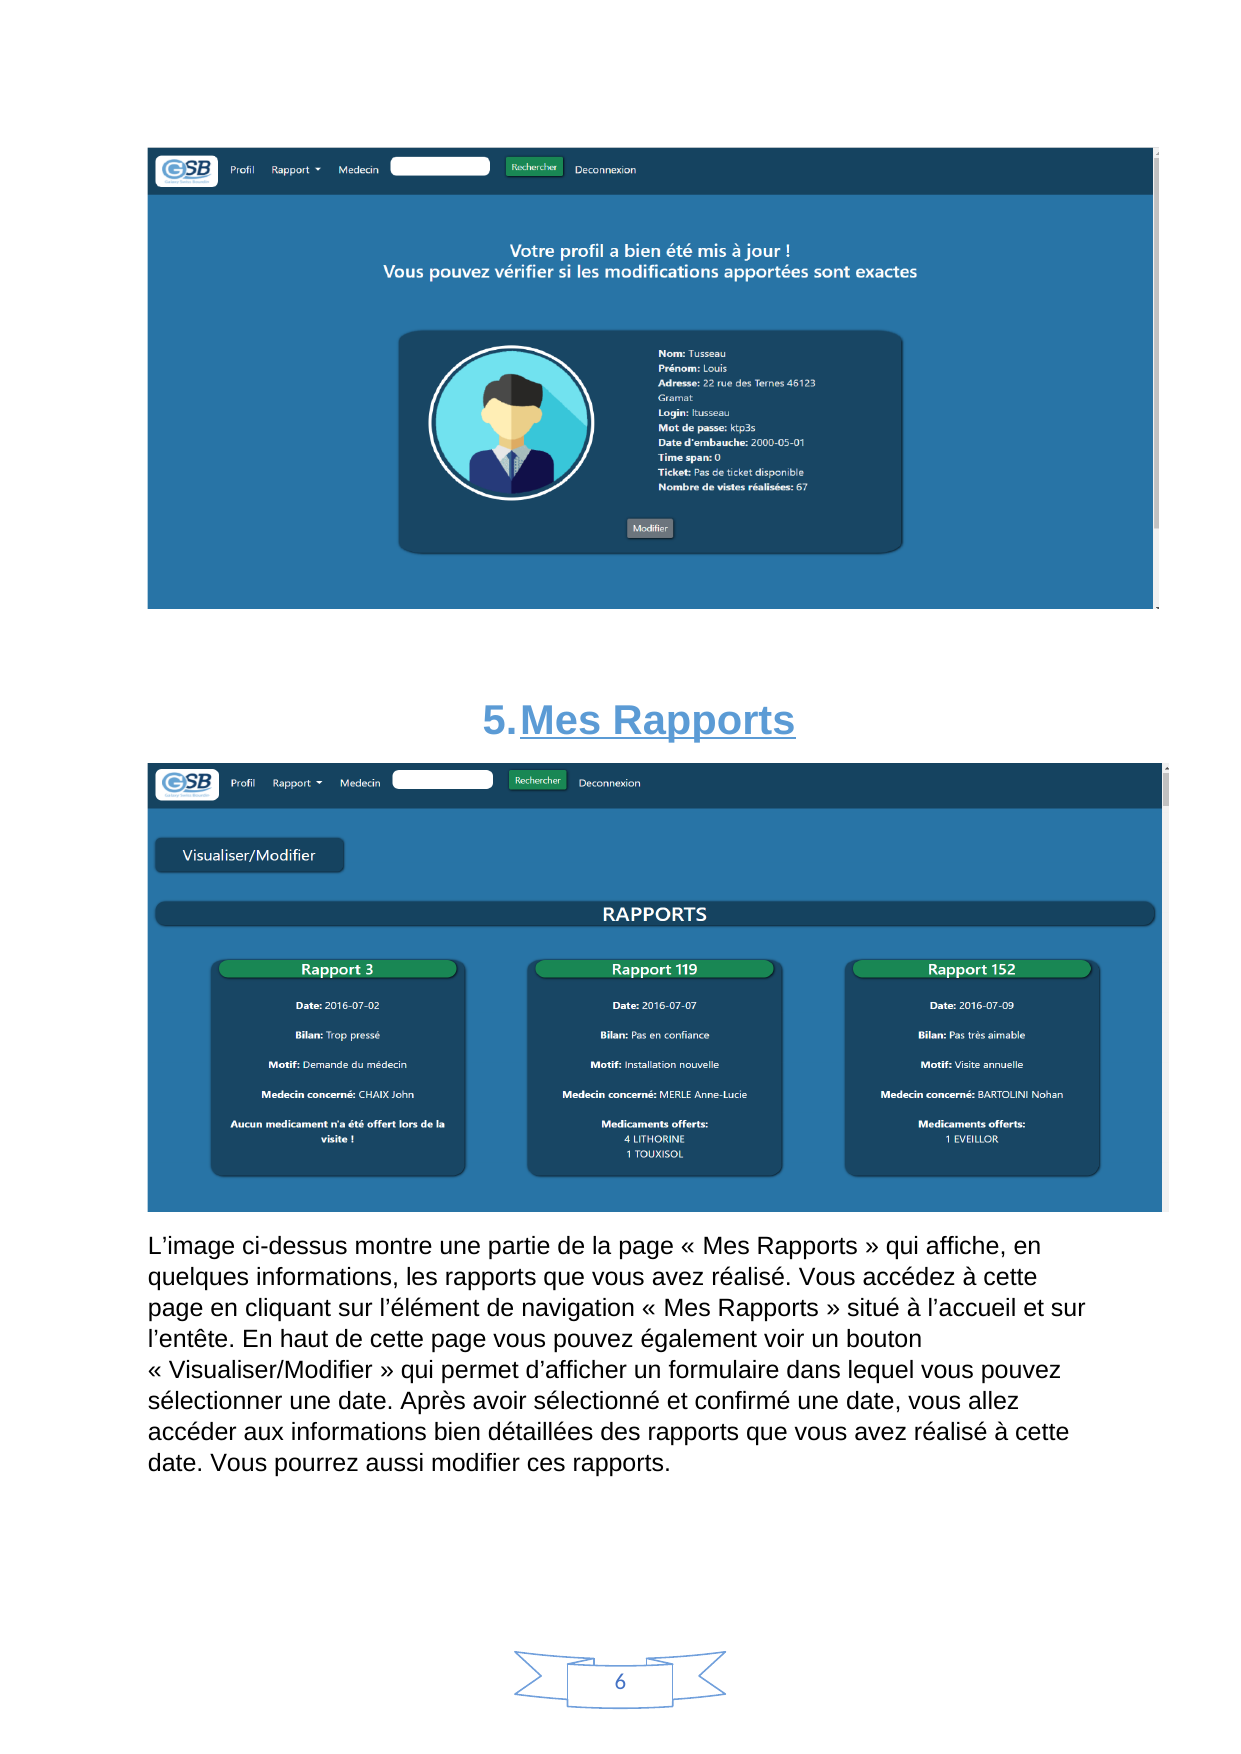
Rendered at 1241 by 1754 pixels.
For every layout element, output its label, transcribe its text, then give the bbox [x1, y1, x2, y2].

text L’image ci-dessus montre une partie de la page « Mes Rapports » qui affiche, en quelques informations, les rapports que vous avez réalisé. Vous accédez à cette page en cliquant sur l’élément de navigation « Mes Rapports » situé à l’accueil et sur l’entête. En haut de cette page vous pouvez également voir un bouton « Visualiser/Modifier » qui permet d’afficher un formulaire dans lequel vous pouvez sélectionner une date. Après avoir sélectionné et confirmé une date, vous allez accéder aux informations bien détaillées des rapports que vous avez réalisé à cette date. Vous pourrez aussi modifier ces rapports. [148, 1231, 1093, 1477]
picture [147, 147, 1159, 609]
picture [147, 763, 1169, 1212]
list Mes Rapports [185, 696, 1093, 743]
